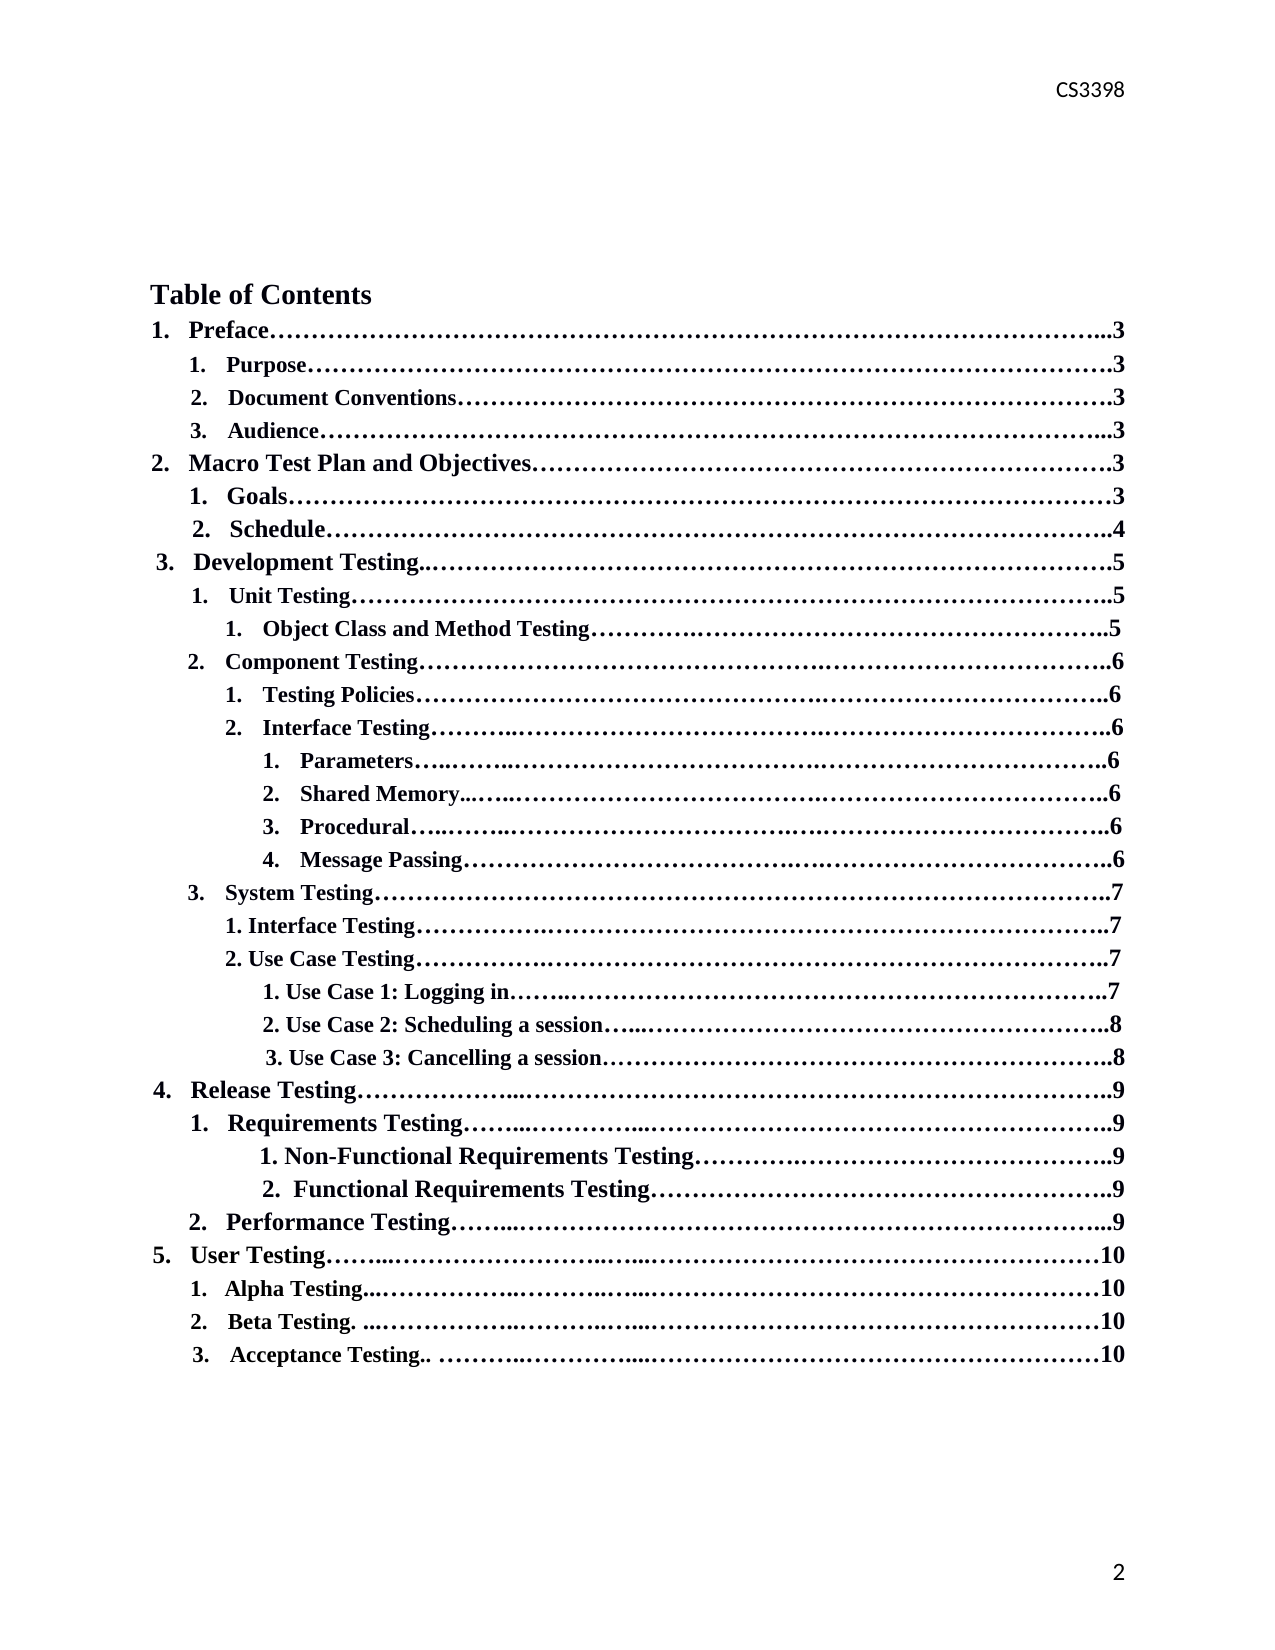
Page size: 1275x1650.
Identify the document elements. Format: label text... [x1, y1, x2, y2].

text 1. Interface Testing…………….…………………………………………………………..7 [225, 910, 1125, 939]
list Message Passing………………………………….….……………………………..6 [262, 844, 1125, 873]
text 3. Use Case 3: Cancelling a session……………………………………………………..8 [225, 1042, 1125, 1071]
list Development Testing..……………………………………………………………………….5 [150, 547, 1125, 576]
text 2. Use Case 2: Scheduling a session…...………………………………………………..8 [225, 1009, 1125, 1038]
list Schedule…………………………………………………………………………………..4 [187, 514, 1125, 542]
list Release Testing………………...……………………………………………………………..9 [150, 1075, 1125, 1104]
list Performance Testing……...……………………………………………………………...9 [187, 1207, 1125, 1236]
text 2. Use Case Testing…………….…………………………………………………………..7 [225, 943, 1125, 972]
list Purpose…………………………………………………………………………………….3 [187, 349, 1125, 377]
text 1. Alpha Testing...……………..………..…...………………………………………………10 [187, 1273, 1125, 1302]
text 1. Non-Functional Requirements Testing………….………………………………..9 [150, 1141, 1125, 1170]
list Object Class and Method Testing………….…………………………………………..5 [225, 613, 1125, 642]
text 1. Use Case 1: Logging in……..………………………………………………………..7 [225, 976, 1125, 1005]
list Preface………………………………………………………………………………………...3 [150, 316, 1125, 344]
list Unit Testing………………………………………………………………………………..5 [187, 580, 1125, 608]
list Interface Testing………..……………………………….……………………………..6 [225, 712, 1125, 741]
list Goals………………………………………………………………………………………3 [187, 481, 1125, 509]
list Beta Testing. ...……………..………..…...………………………………………………10 [187, 1306, 1125, 1335]
text 2. Functional Requirements Testing………………………………………………..9 [150, 1174, 1125, 1203]
text Table of Contents [150, 277, 1125, 311]
list Shared Memory...…..……………………………….……………………………..6 [262, 778, 1125, 807]
list Requirements Testing……...…………...………………………………………………..9 [187, 1108, 1125, 1137]
list Document Conventions…………………………………………………………………….3 [187, 382, 1125, 410]
text 5. User Testing……...……………………..…...………………………………………………10 [150, 1240, 1125, 1269]
list Audience…………………………………………………………………………………...3 [187, 415, 1125, 443]
list Acceptance Testing.. ………..…………....………………………………………………10 [187, 1339, 1125, 1368]
list Testing Policies………………………………………….……………………………..6 [225, 679, 1125, 708]
list System Testing……………………………………………………………………………..7 [187, 877, 1125, 906]
list Parameters…..……..……………………………….……………………………..6 [262, 745, 1125, 774]
list Macro Test Plan and Objectives…………………………………………………………….3 [150, 448, 1125, 476]
list Procedural…..……..…………………………….….……………………………..6 [262, 811, 1125, 840]
list Component Testing………………………………………….……………………………..6 [187, 646, 1125, 674]
